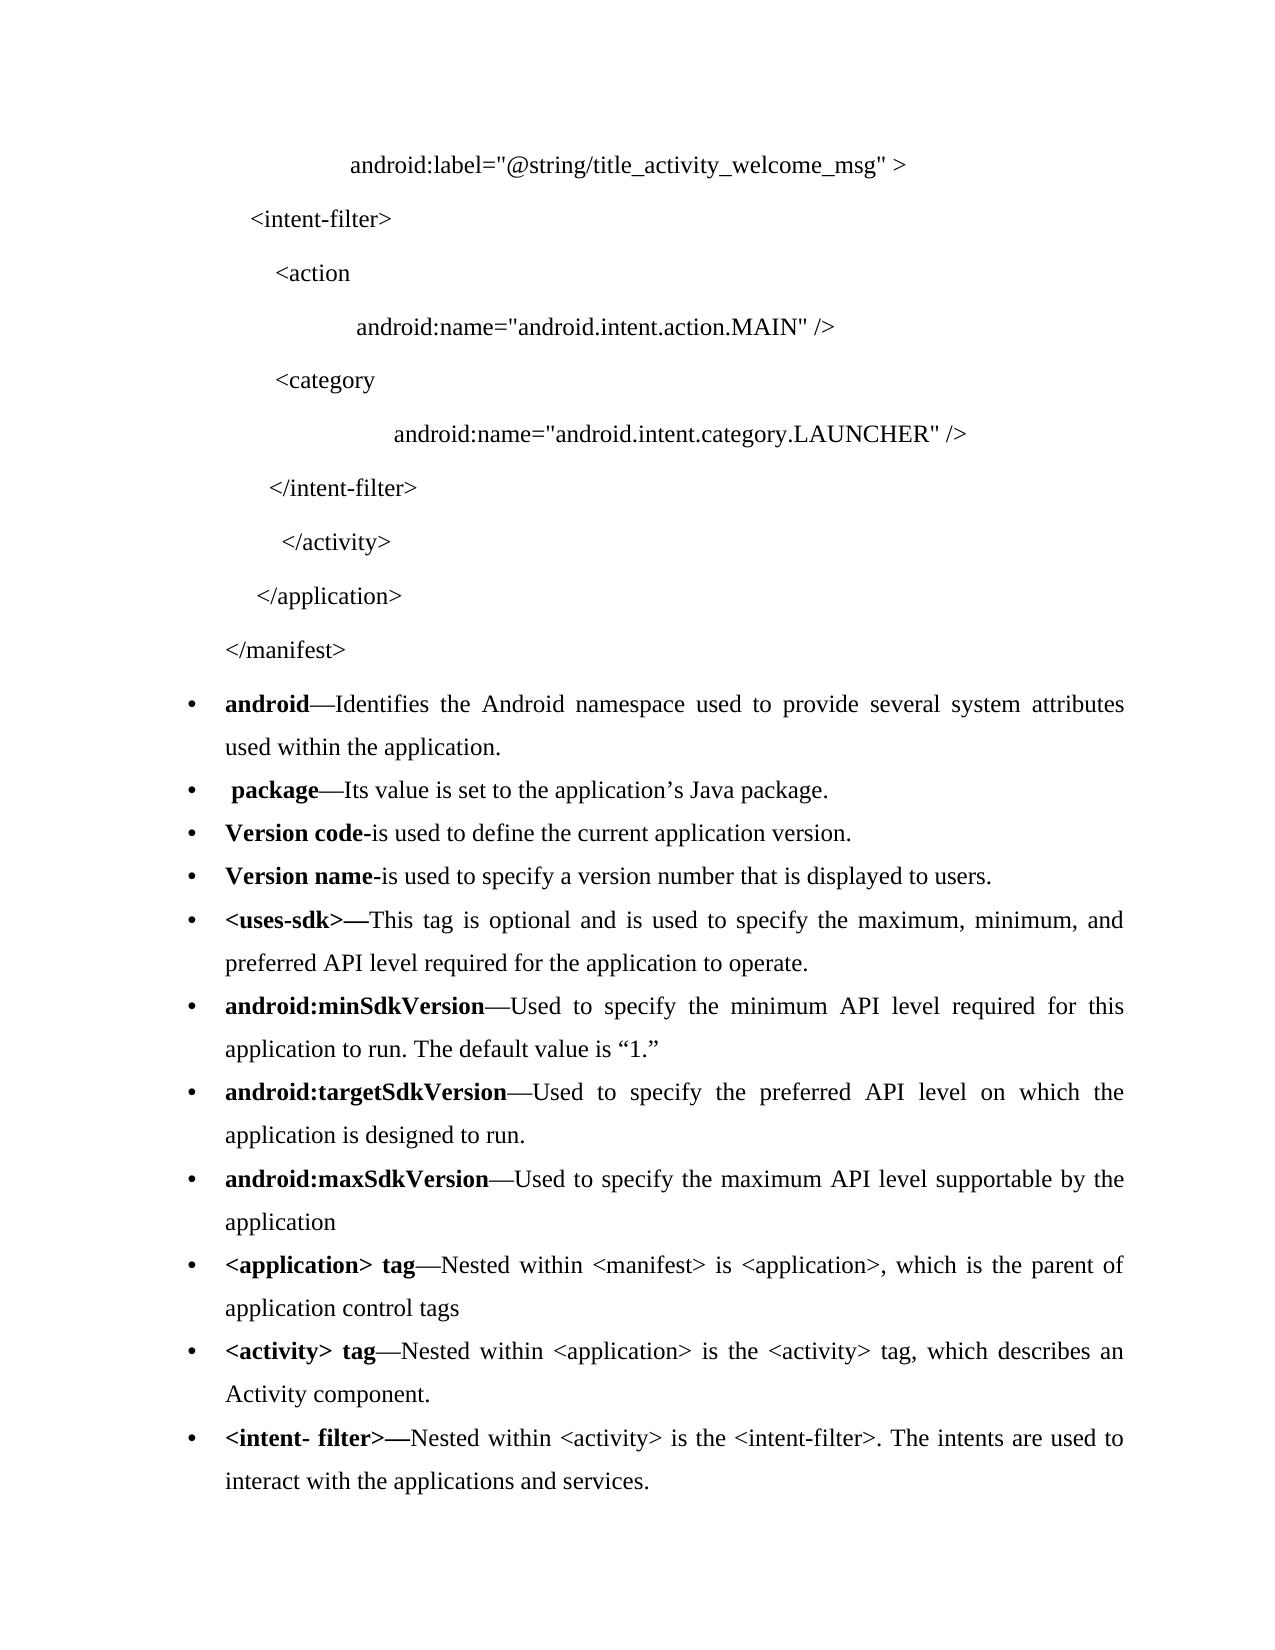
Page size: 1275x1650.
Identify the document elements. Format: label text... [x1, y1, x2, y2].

list <intent- filter>—Nested within <activity> is the <intent-filter>. The intents are used to interact with the applications and services. [187, 1423, 1125, 1495]
text </manifest> [225, 635, 1125, 663]
text </intent-filter> [225, 473, 1125, 502]
text <action [225, 258, 1125, 286]
text </activity> [225, 527, 1125, 556]
list android—Identifies the Android namespace used to provide several system attributes used within the application. [187, 688, 1125, 761]
text </application> [225, 581, 1125, 609]
list <uses-sdk>—This tag is optional and is used to specify the maximum, minimum, and preferred API level required for the application to operate. [187, 904, 1125, 977]
list <application> tag—Nested within <manifest> is <application>, which is the parent of application control tags [187, 1250, 1125, 1322]
text <category [225, 365, 1125, 394]
list Version code-is used to define the current application version. [187, 818, 1125, 847]
list <activity> tag—Nested within <application> is the <activity> tag, which describes an Activity component. [187, 1336, 1125, 1408]
text android:name="android.intent.action.MAIN" /> [150, 312, 1125, 340]
list android:maxSdkVersion—Used to specify the maximum API level supportable by the application [187, 1164, 1125, 1236]
list package—Its value is set to the application’s Java package. [187, 775, 1125, 804]
list android:minSdkVersion—Used to specify the minimum API level required for this application to run. The default value is “1.” [187, 991, 1125, 1063]
list Version name-is used to specify a version number that is displayed to users. [187, 861, 1125, 890]
list android:targetSdkVersion—Used to specify the preferred API level on which the application is designed to run. [187, 1077, 1125, 1149]
text android:name="android.intent.category.LAUNCHER" /> [225, 419, 1125, 448]
text android:label="@string/title_activity_welcome_msg" > [225, 150, 1125, 179]
text <intent-filter> [225, 204, 1125, 233]
